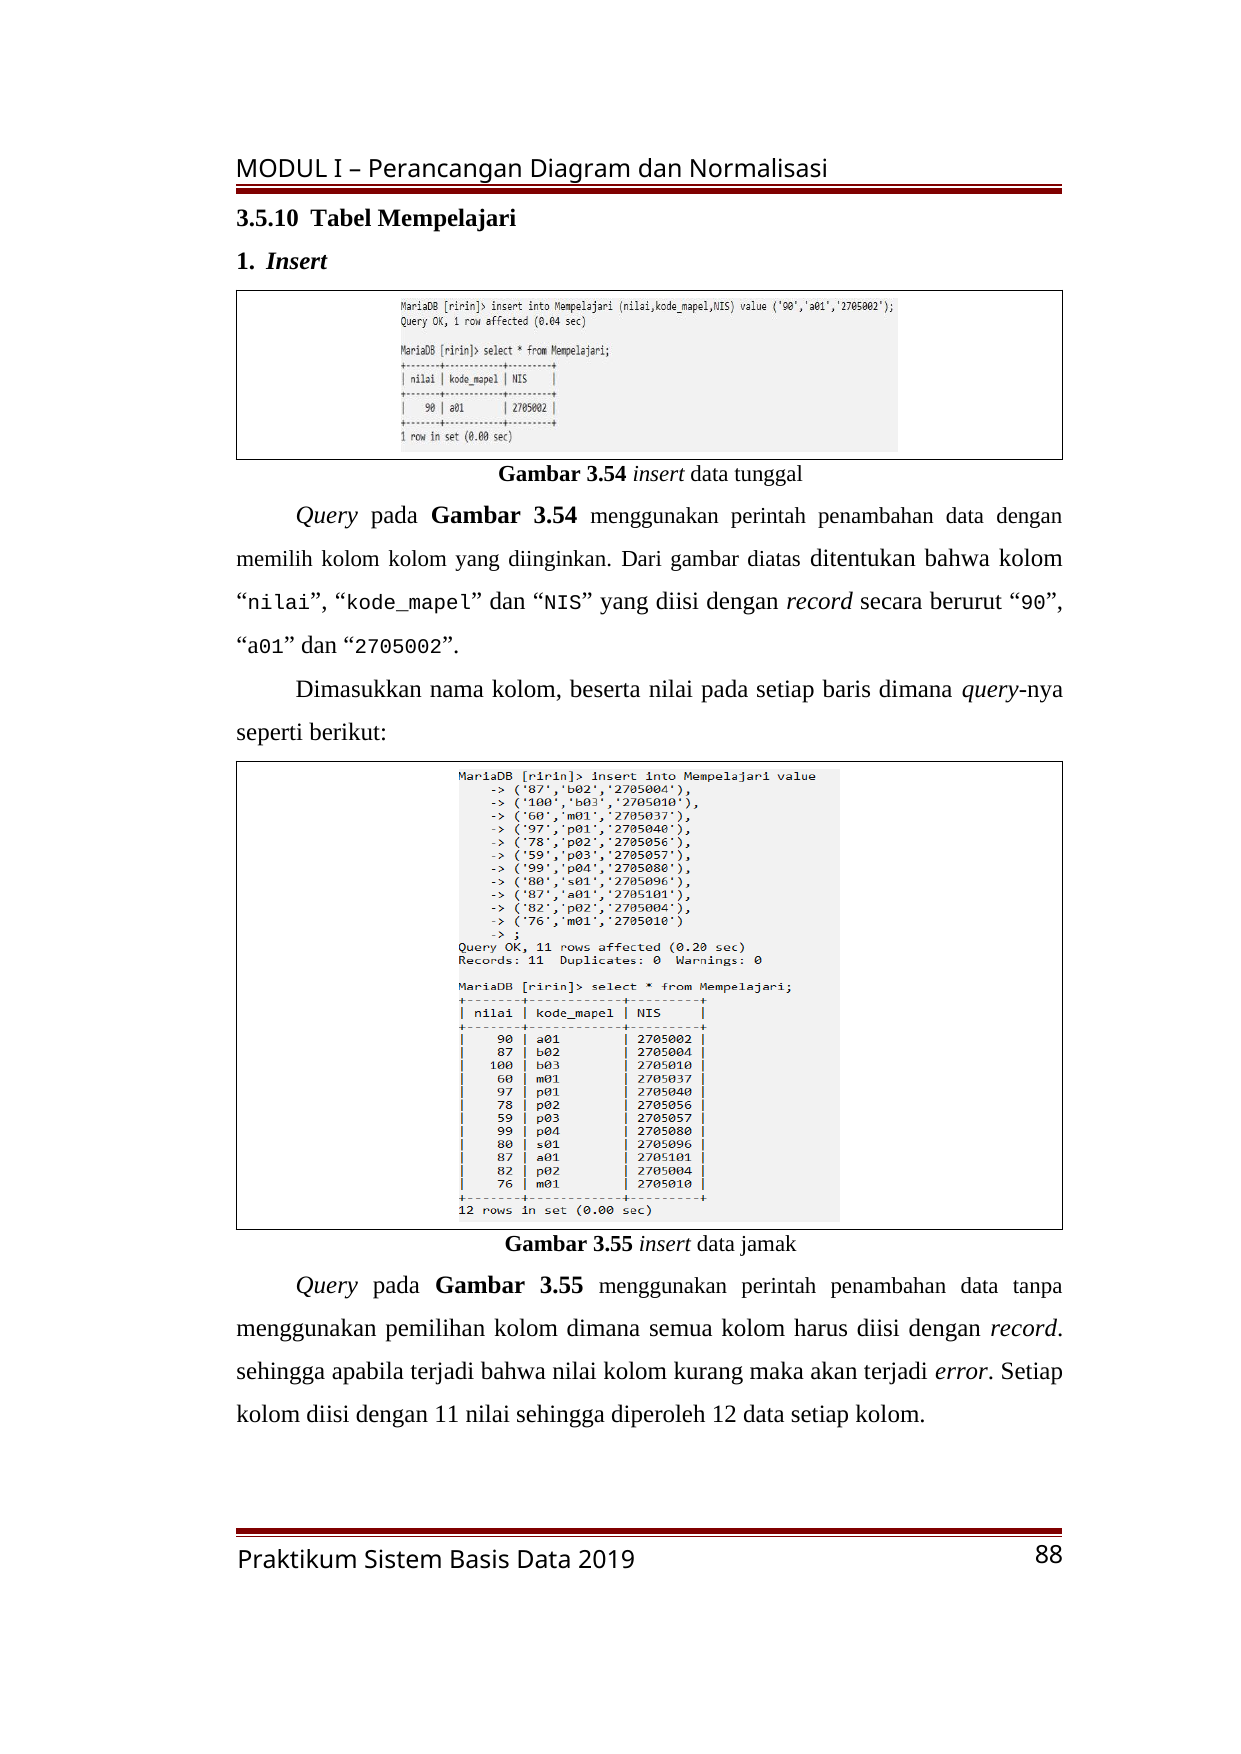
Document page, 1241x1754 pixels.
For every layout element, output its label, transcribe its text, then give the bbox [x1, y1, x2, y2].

list Tabel Mempelajari [236, 203, 1063, 232]
text Query pada Gambar 3.54 menggunakan perintah penambahan data dengan memilih kolom kolom yang diinginkan. Dari gambar diatas ditentukan bahwa kolom “nilai”, “kode_mapel” dan “NIS” yang diisi dengan record secara berurut “90”, “a01” dan “2705002”. [236, 500, 1063, 659]
text Gambar 3.54 insert data tunggal [238, 460, 1063, 487]
picture [401, 298, 898, 452]
table_header [237, 291, 1062, 459]
text Dimasukkan nama kolom, beserta nilai pada setiap baris dimana query-nya seperti berikut: [236, 674, 1063, 746]
picture [459, 769, 840, 1222]
table_header [237, 762, 1062, 1229]
text Gambar 3.55 insert data jamak [238, 1230, 1063, 1257]
list Insert [236, 246, 1063, 275]
text Query pada Gambar 3.55 menggunakan perintah penambahan data tanpa menggunakan pemilihan kolom dimana semua kolom harus diisi dengan record. sehingga apabila terjadi bahwa nilai kolom kurang maka akan terjadi error. Setiap kolom diisi dengan 11 nilai sehingga diperoleh 12 data setiap kolom. [236, 1270, 1063, 1428]
